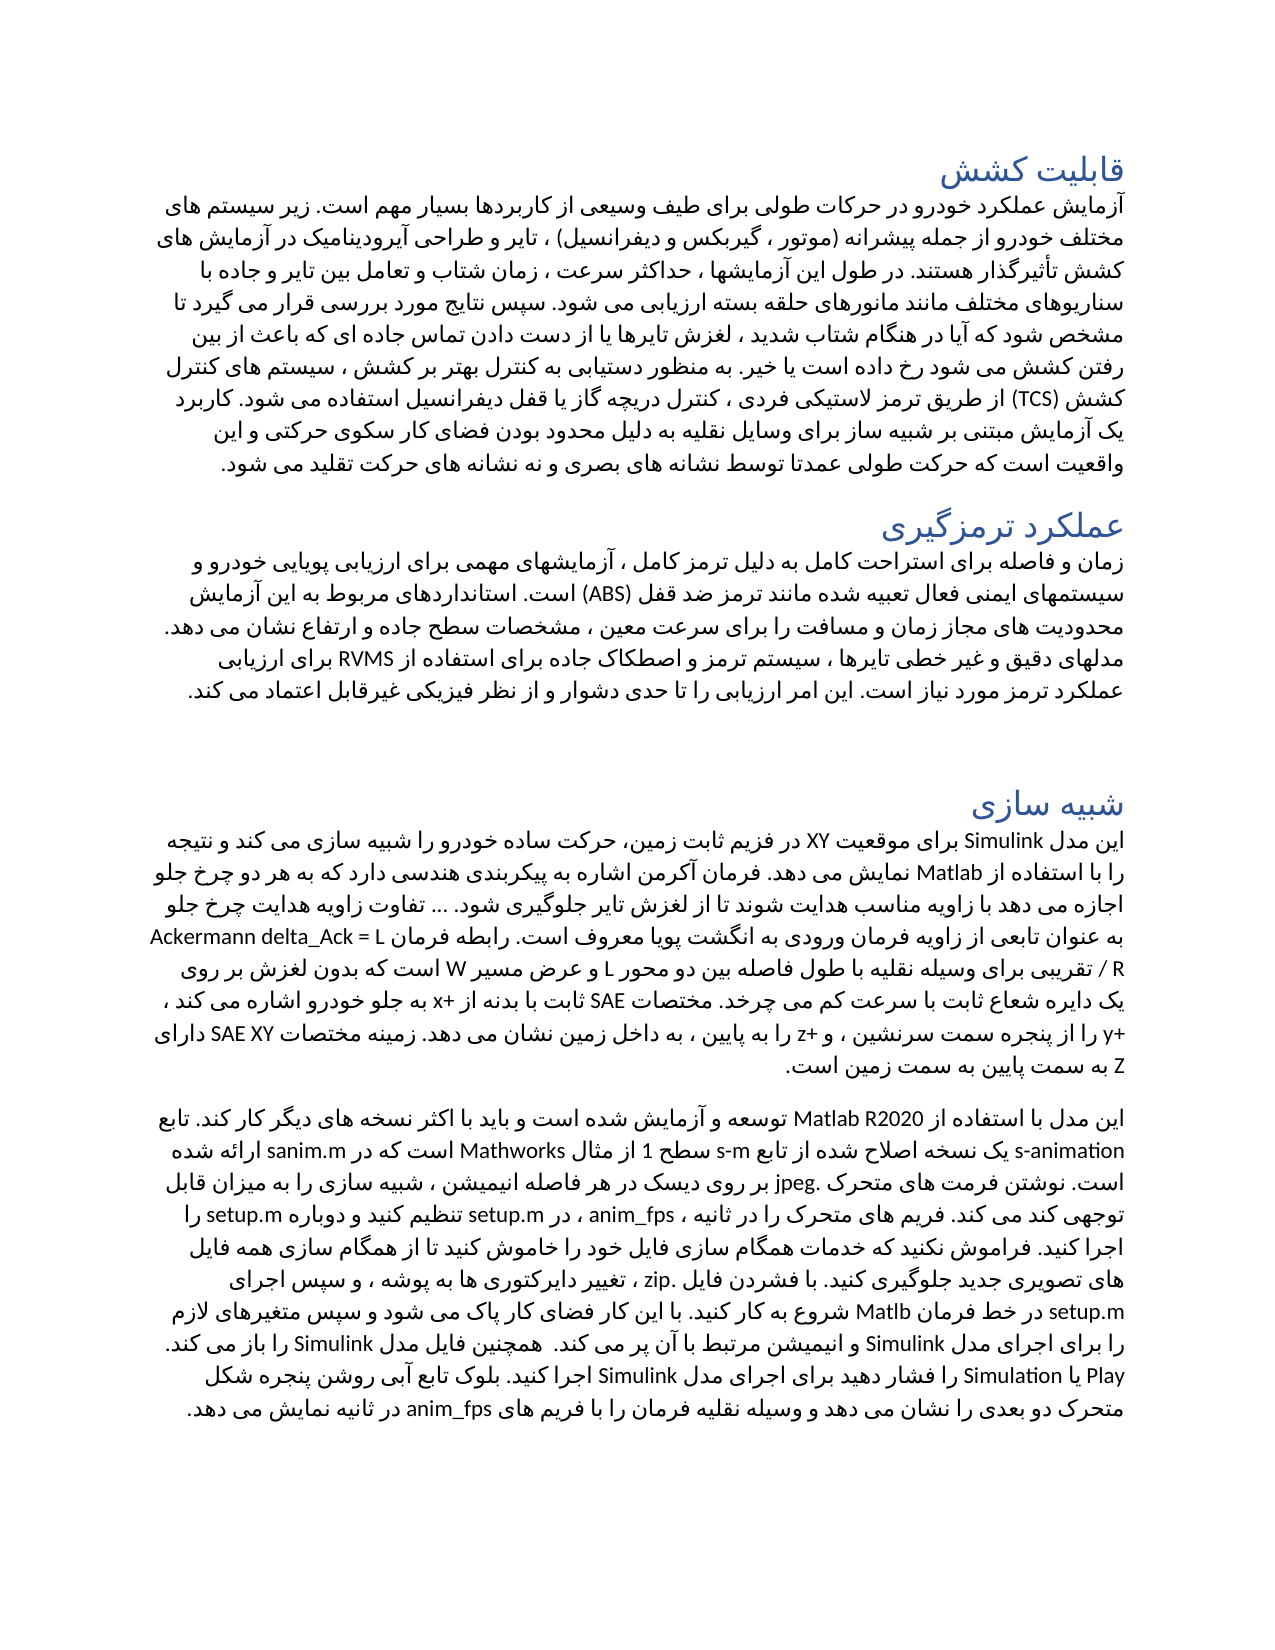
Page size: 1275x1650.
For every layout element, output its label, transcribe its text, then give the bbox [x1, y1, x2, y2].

subtitle عملکرد ترمزگیری [150, 506, 1125, 544]
text زمان و فاصله برای استراحت کامل به دلیل ترمز کامل ، آزمایشهای مهمی برای ارزیابی پویایی خودرو و سیستمهای ایمنی فعال تعبیه شده مانند ترمز ضد قفل (ABS) است. استانداردهای مربوط به این آزمایش محدودیت های مجاز زمان و مسافت را برای سرعت معین ، مشخصات سطح جاده و ارتفاع نشان می دهد. مدلهای دقیق و غیر خطی تایرها ، سیستم ترمز و اصطکاک جاده برای استفاده از RVMS برای ارزیابی عملکرد ترمز مورد نیاز است. این امر ارزیابی را تا حدی دشوار و از نظر فیزیکی غیرقابل اعتماد می کند. [150, 547, 1125, 704]
text این مدل با استفاده از Matlab R2020 توسعه و آزمایش شده است و باید با اکثر نسخه های دیگر کار کند. تابع s-animation یک نسخه اصلاح شده از تابع s-m سطح 1 از مثال Mathworks است که در sanim.m ارائه شده است. نوشتن فرمت های متحرک .jpeg بر روی دیسک در هر فاصله انیمیشن ، شبیه سازی را به میزان قابل توجهی کند می کند. فریم های متحرک را در ثانیه ، anim_fps ، در setup.m تنظیم کنید و دوباره setup.m را اجرا کنید. فراموش نکنید که خدمات همگام سازی فایل خود را خاموش کنید تا از همگام سازی همه فایل های تصویری جدید جلوگیری کنید. با فشردن فایل .zip ، تغییر دایرکتوری ها به پوشه ، و سپس اجرای setup.m در خط فرمان Matlb شروع به کار کنید. با این کار فضای کار پاک می شود و سپس متغیرهای لازم را برای اجرای مدل Simulink و انیمیشن مرتبط با آن پر می کند. همچنین فایل مدل Simulink را باز می کند. Play یا Simulation را فشار دهید برای اجرای مدل Simulink اجرا کنید. بلوک تابع آبی روشن پنجره شکل متحرک دو بعدی را نشان می دهد و وسیله نقلیه فرمان را با فریم های anim_fps در ثانیه نمایش می دهد. [150, 1104, 1125, 1422]
subtitle شبیه سازی [150, 784, 1125, 823]
text آزمایش عملکرد خودرو در حرکات طولی برای طیف وسیعی از کاربردها بسیار مهم است. زیر سیستم های مختلف خودرو از جمله پیشرانه (موتور ، گیربکس و دیفرانسیل) ، تایر و طراحی آیرودینامیک در آزمایش های کشش تأثیرگذار هستند. در طول این آزمایشها ، حداکثر سرعت ، زمان شتاب و تعامل بین تایر و جاده با سناریوهای مختلف مانند مانورهای حلقه بسته ارزیابی می شود. سپس نتایج مورد بررسی قرار می گیرد تا مشخص شود که آیا در هنگام شتاب شدید ، لغزش تایرها یا از دست دادن تماس جاده ای که باعث از بین رفتن کشش می شود رخ داده است یا خیر. به منظور دستیابی به کنترل بهتر بر کشش ، سیستم های کنترل کشش (TCS) از طریق ترمز لاستیکی فردی ، کنترل دریچه گاز یا قفل دیفرانسیل استفاده می شود. کاربرد یک آزمایش مبتنی بر شبیه ساز برای وسایل نقلیه به دلیل محدود بودن فضای کار سکوی حرکتی و این واقعیت است که حرکت طولی عمدتا توسط نشانه های بصری و نه نشانه های حرکت تقلید می شود. [150, 191, 1125, 477]
subtitle قابلیت کشش [150, 150, 1125, 188]
text این مدل Simulink برای موقعیت XY در فزیم ثابت زمین، حرکت ساده خودرو را شبیه سازی می کند و نتیجه را با استفاده از Matlab نمایش می دهد. فرمان آکرمن اشاره به پیکربندی هندسی دارد که به هر دو چرخ جلو اجازه می دهد با زاویه مناسب هدایت شوند تا از لغزش تایر جلوگیری شود. ... تفاوت زاویه هدایت چرخ جلو به عنوان تابعی از زاویه فرمان ورودی به انگشت پویا معروف است. رابطه فرمان Ackermann delta_Ack = L / R تقریبی برای وسیله نقلیه با طول فاصله بین دو محور L و عرض مسیر W است که بدون لغزش بر روی یک دایره شعاع ثابت با سرعت کم می چرخد. مختصات SAE ثابت با بدنه از +x به جلو خودرو اشاره می کند ، +y را از پنجره سمت سرنشین ، و +z را به پایین ، به داخل زمین نشان می دهد. زمینه مختصات SAE XY دارای Z به سمت پایین به سمت زمین است. [150, 826, 1125, 1079]
